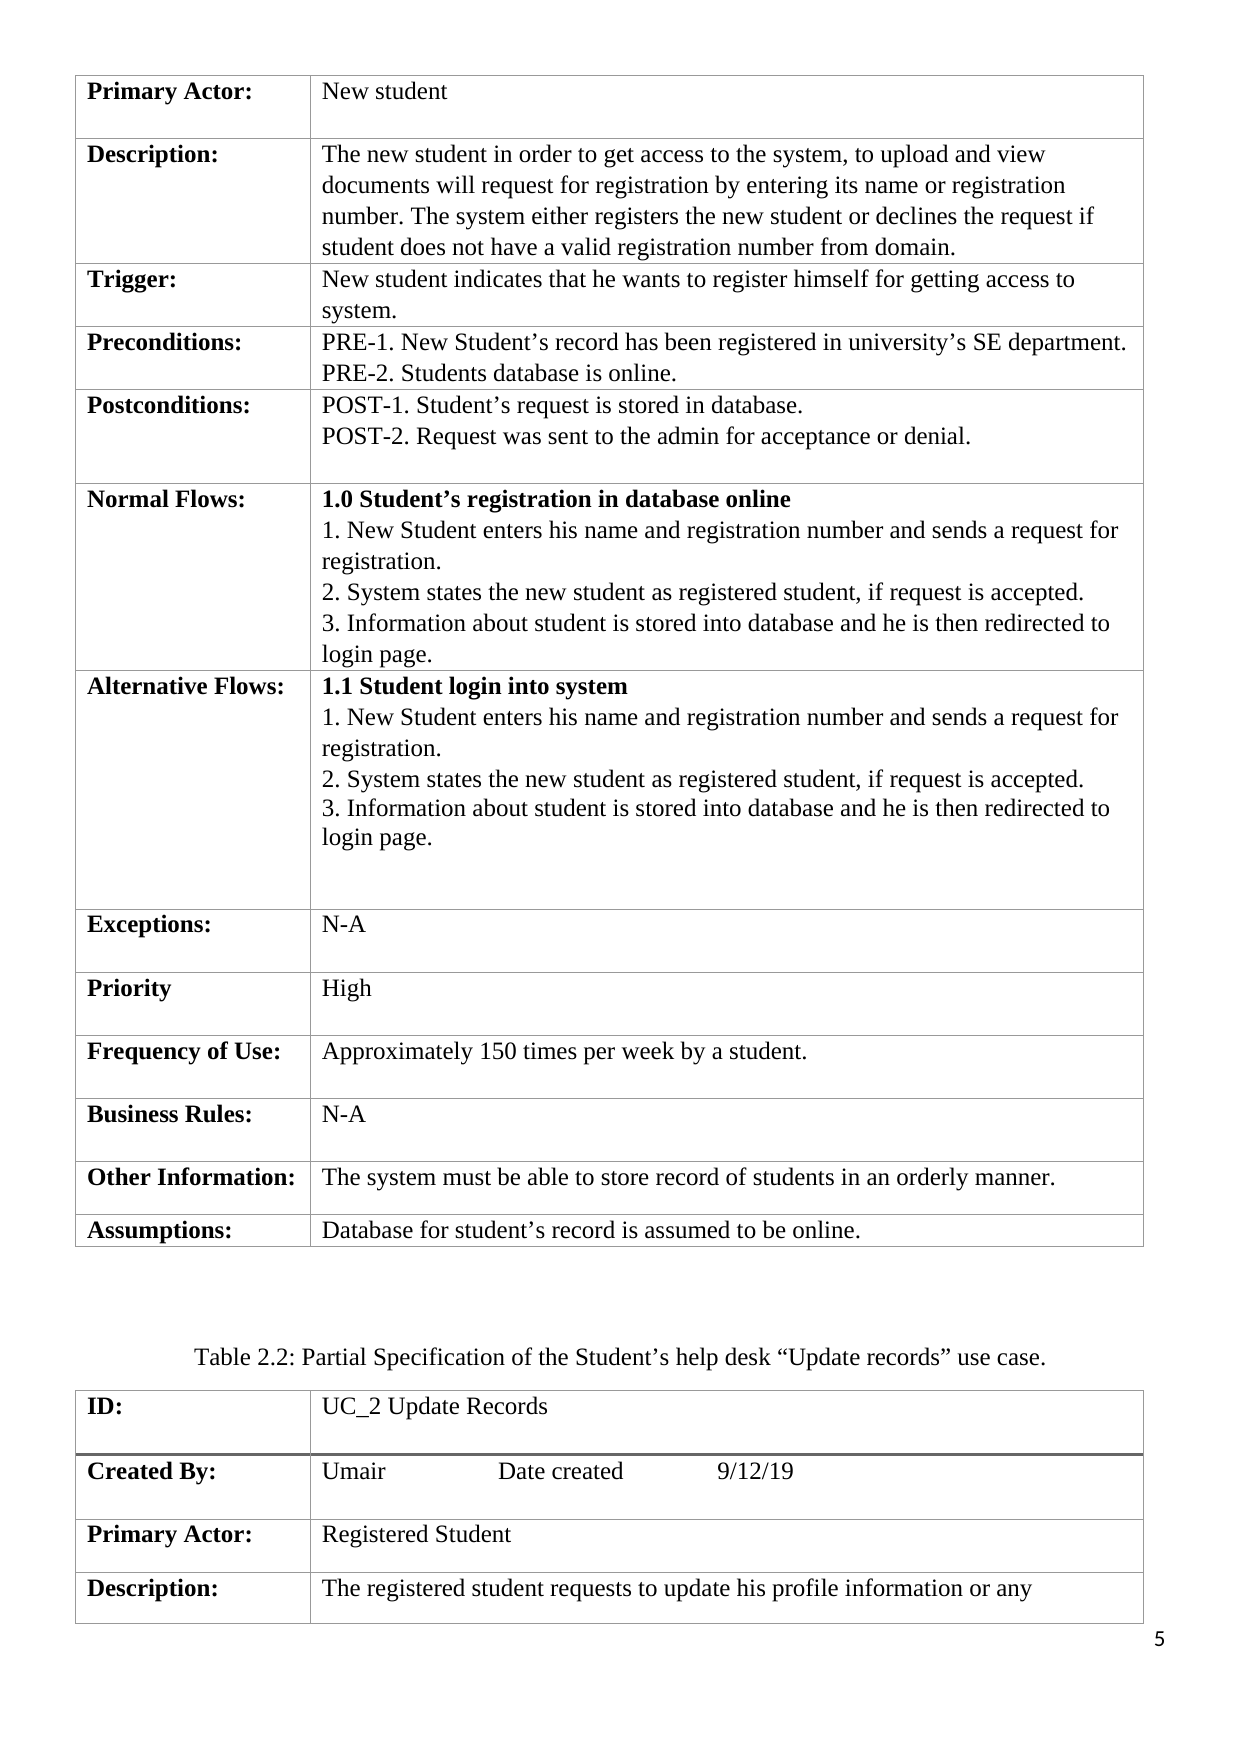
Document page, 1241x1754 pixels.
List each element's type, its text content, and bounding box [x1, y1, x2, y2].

table_cell 1.1 Student login into system 1. New Student enters his name and registration number and sends a request for registration. 2. System states the new student as registered student, if request is accepted. 3. Information about student is stored into database and he is then redirected to login page. [311, 671, 1143, 908]
table_cell High [311, 973, 1143, 1035]
table_cell Registered Student [311, 1520, 1143, 1572]
table_cell The new student in order to get access to the system, to upload and view documents will request for registration by entering its name or registration number. The system either registers the new student or declines the request if student does not have a valid registration number from domain. [311, 139, 1143, 263]
table_cell Priority [76, 973, 310, 1035]
table_cell Business Rules: [76, 1099, 310, 1161]
table_cell New student [311, 76, 1143, 138]
table_cell Trigger: [76, 264, 310, 326]
table_cell Alternative Flows: [76, 671, 310, 908]
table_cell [311, 1573, 1143, 1623]
table_header ID: [76, 1391, 310, 1453]
table_header UC_2 Update Records [311, 1391, 1143, 1453]
table_cell N-A [311, 910, 1143, 972]
table_cell Frequency of Use: [76, 1036, 310, 1098]
table_cell Postconditions: [76, 390, 310, 483]
table_cell 1.0 Student’s registration in database online 1. New Student enters his name and registration number and sends a request for registration. 2. System states the new student as registered student, if request is accepted. 3. Information about student is stored into database and he is then redirected to login page. [311, 484, 1143, 670]
table_cell POST-1. Student’s request is stored in database. POST-2. Request was sent to the admin for acceptance or denial. [311, 390, 1143, 483]
table_cell Normal Flows: [76, 484, 310, 670]
table_cell Created By: [76, 1456, 310, 1518]
table_cell New student indicates that he wants to register himself for getting access to system. [311, 264, 1143, 326]
table_cell N-A [311, 1099, 1143, 1161]
table_cell Other Information: [76, 1162, 310, 1214]
table_cell Description: [76, 1573, 310, 1623]
table_cell Umair Date created 9/12/19 [311, 1456, 1143, 1518]
table_cell The system must be able to store record of students in an orderly manner. [311, 1162, 1143, 1214]
table_cell Description: [76, 139, 310, 263]
table_cell Approximately 150 times per week by a student. [311, 1036, 1143, 1098]
table_cell Primary Actor: [76, 76, 310, 138]
table_cell Exceptions: [76, 910, 310, 972]
table_cell Assumptions: [76, 1215, 310, 1246]
table_cell PRE-1. New Student’s record has been registered in university’s SE department. PRE-2. Students database is online. [311, 327, 1143, 389]
text Table 2.2: Partial Specification of the Student’s help desk “Update records” use case. [75, 1342, 1165, 1371]
table_cell Primary Actor: [76, 1520, 310, 1572]
table_cell Database for student’s record is assumed to be online. [311, 1215, 1143, 1246]
table_cell Preconditions: [76, 327, 310, 389]
